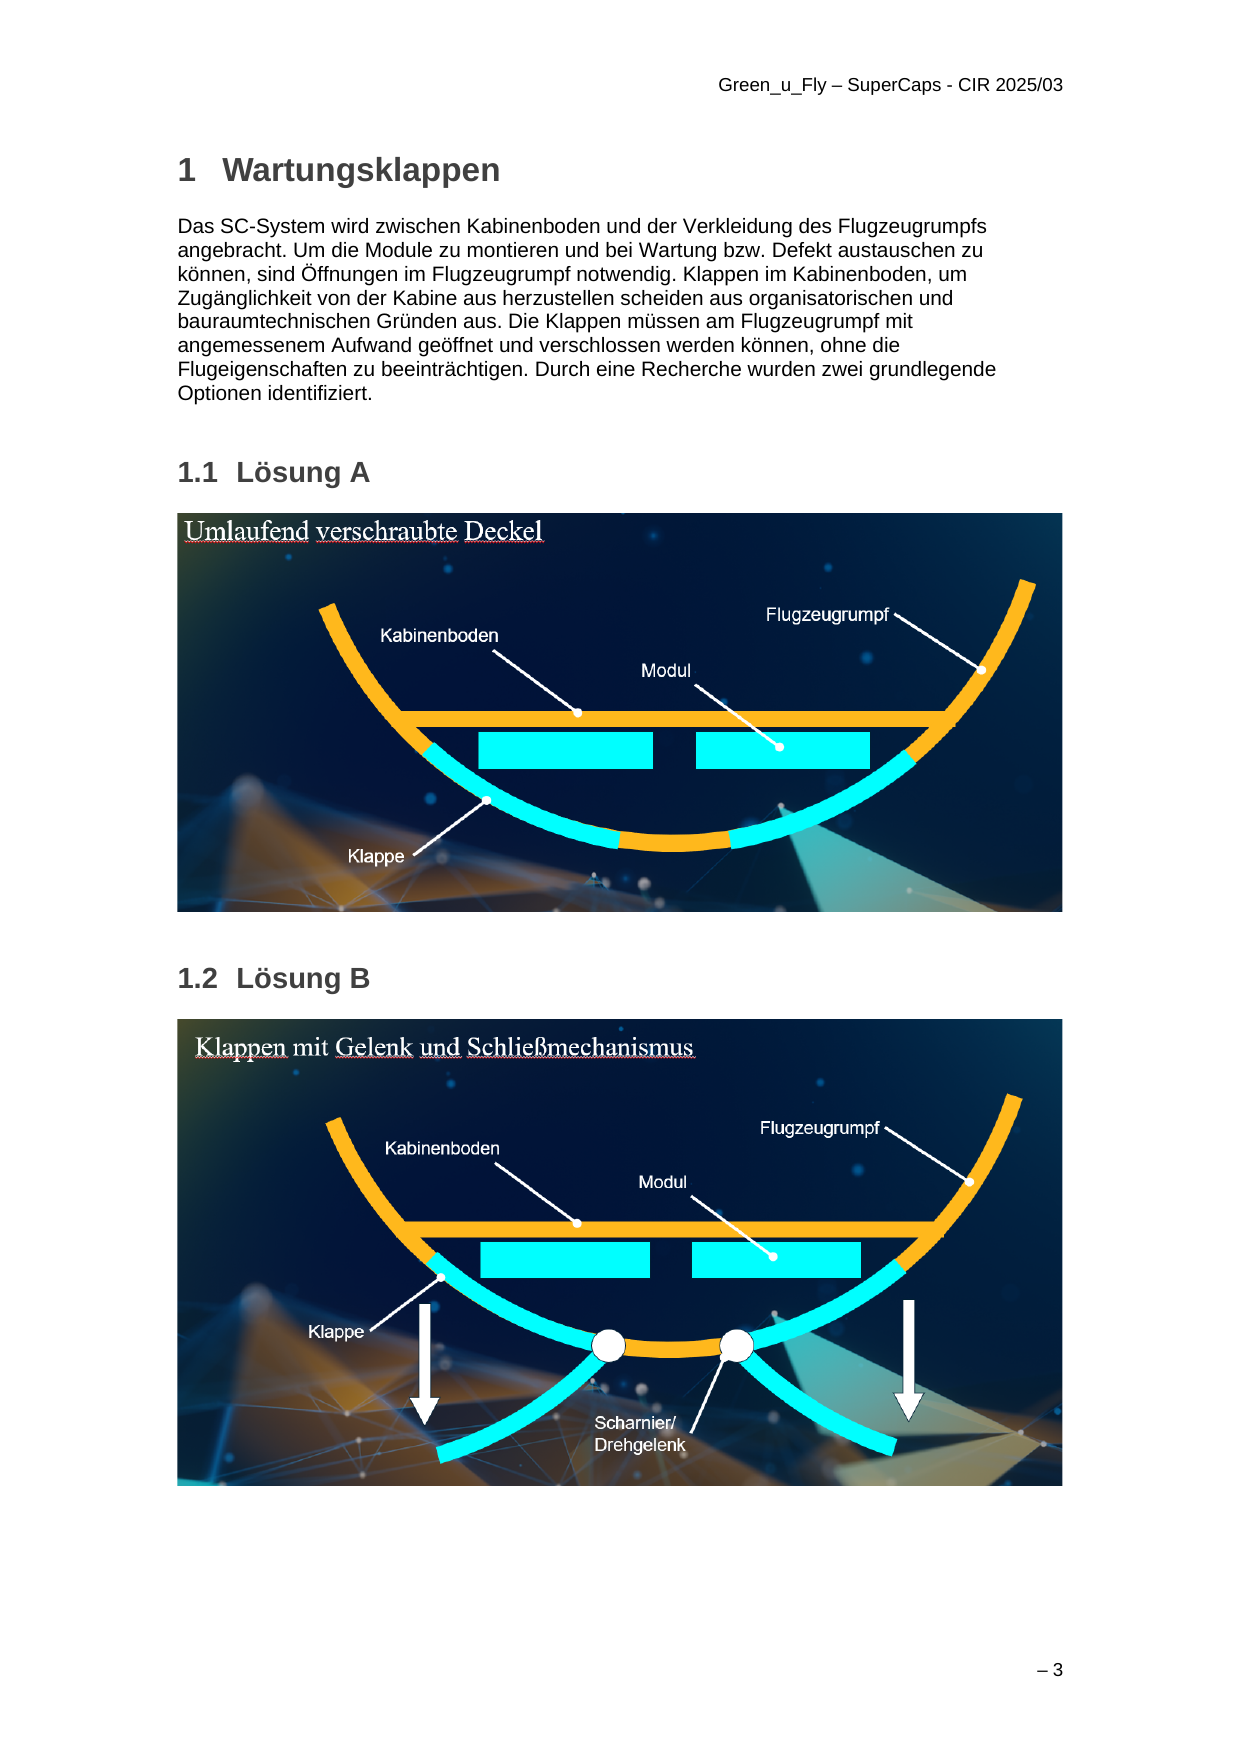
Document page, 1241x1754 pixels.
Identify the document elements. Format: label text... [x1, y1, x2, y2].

subtitle Lösung B [177, 961, 1063, 995]
subtitle Lösung A [177, 455, 1063, 489]
subtitle Wartungsklappen [177, 150, 1063, 188]
text Das SC-System wird zwischen Kabinenboden und der Verkleidung des Flugzeugrumpfs angebracht. Um die Module zu montieren und bei Wartung bzw. Defekt austauschen zu können, sind Öffnungen im Flugzeugrumpf notwendig. Klappen im Kabinenboden, um Zugänglichkeit von der Kabine aus herzustellen scheiden aus organisatorischen und bauraumtechnischen Gründen aus. Die Klappen müssen am Flugzeugrumpf mit angemessenem Aufwand geöffnet und verschlossen werden können, ohne die Flugeigenschaften zu beeinträchtigen. Durch eine Recherche wurden zwei grundlegende Optionen identifiziert. [177, 213, 1063, 405]
picture [177, 513, 1063, 912]
picture [177, 1019, 1063, 1486]
